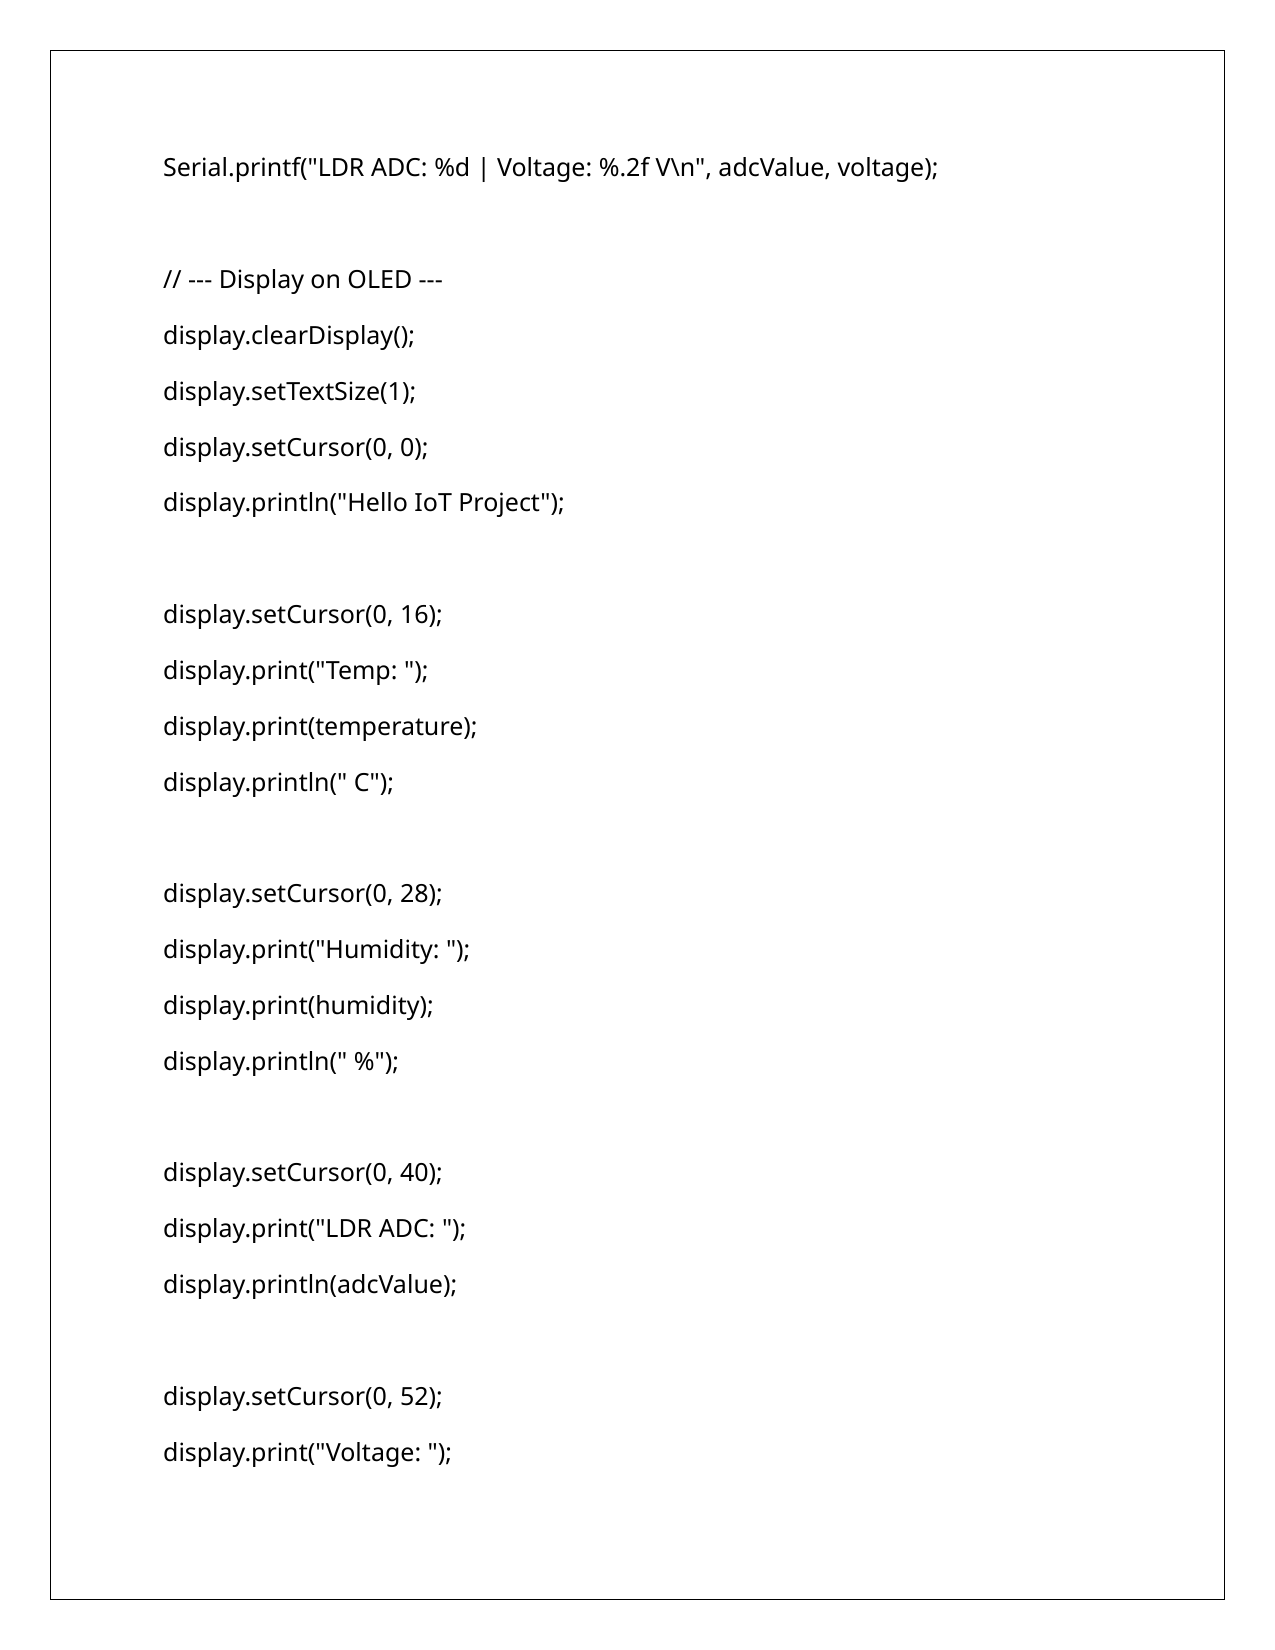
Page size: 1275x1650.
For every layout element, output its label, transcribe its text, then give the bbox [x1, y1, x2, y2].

text display.print(humidity); [150, 987, 1125, 1022]
text display.setCursor(0, 52); [150, 1378, 1125, 1412]
text display.setCursor(0, 40); [150, 1155, 1125, 1189]
text display.println(" %"); [150, 1043, 1125, 1077]
text display.setTextSize(1); [150, 373, 1125, 407]
text display.print("LDR ADC: "); [150, 1211, 1125, 1245]
text display.setCursor(0, 16); [150, 597, 1125, 631]
text display.print("Humidity: "); [150, 932, 1125, 966]
text display.setCursor(0, 28); [150, 876, 1125, 910]
text display.print(temperature); [150, 708, 1125, 742]
text Serial.printf("LDR ADC: %d | Voltage: %.2f V\n", adcValue, voltage); [150, 150, 1125, 184]
text display.setCursor(0, 0); [150, 429, 1125, 463]
text display.println(" C"); [150, 764, 1125, 798]
text // --- Display on OLED --- [150, 262, 1125, 296]
text display.print("Voltage: "); [150, 1434, 1125, 1468]
text display.print("Temp: "); [150, 652, 1125, 687]
text display.println("Hello IoT Project"); [150, 485, 1125, 519]
text display.clearDisplay(); [150, 317, 1125, 352]
text display.println(adcValue); [150, 1267, 1125, 1301]
